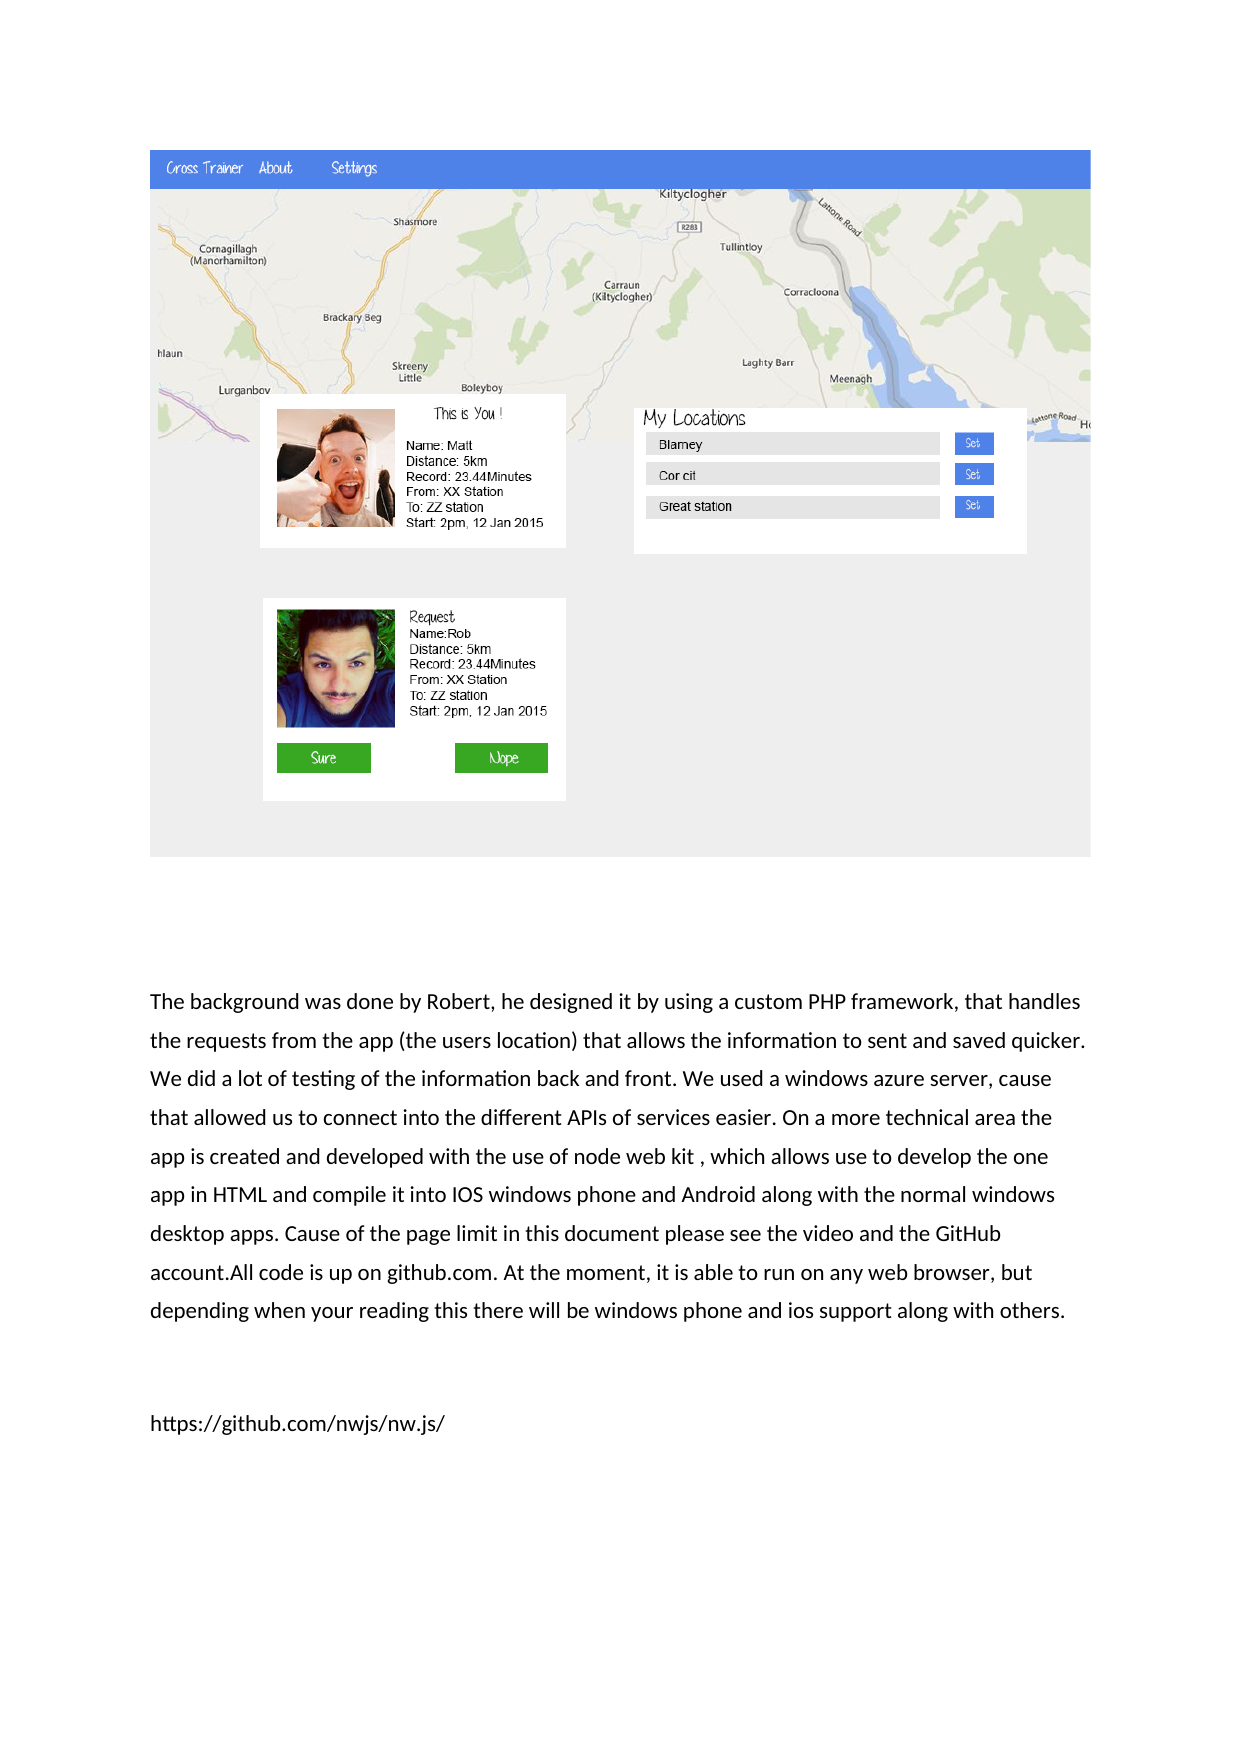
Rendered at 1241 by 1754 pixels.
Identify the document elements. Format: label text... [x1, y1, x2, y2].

text The background was done by Robert, he designed it by using a custom PHP framework, that handles the requests from the app (the users location) that allows the information to sent and saved quicker. We did a lot of testing of the information back and front. We used a windows azure server, cause that allowed us to connect into the different APIs of services easier. On a more technical area the app is created and developed with the use of node web kit , which allows use to develop the one app in HTML and compile it into IOS windows phone and Android along with the normal windows desktop apps. Cause of the page limit in this document please see the video and the GitHub account.All code is up on github.com. At the moment, it is able to run on any web browser, but depending when your reading this there will be windows phone and ios support along with others. [150, 987, 1090, 1324]
text https://github.com/nwjs/nw.js/ [150, 1409, 1090, 1437]
picture [150, 150, 1091, 857]
